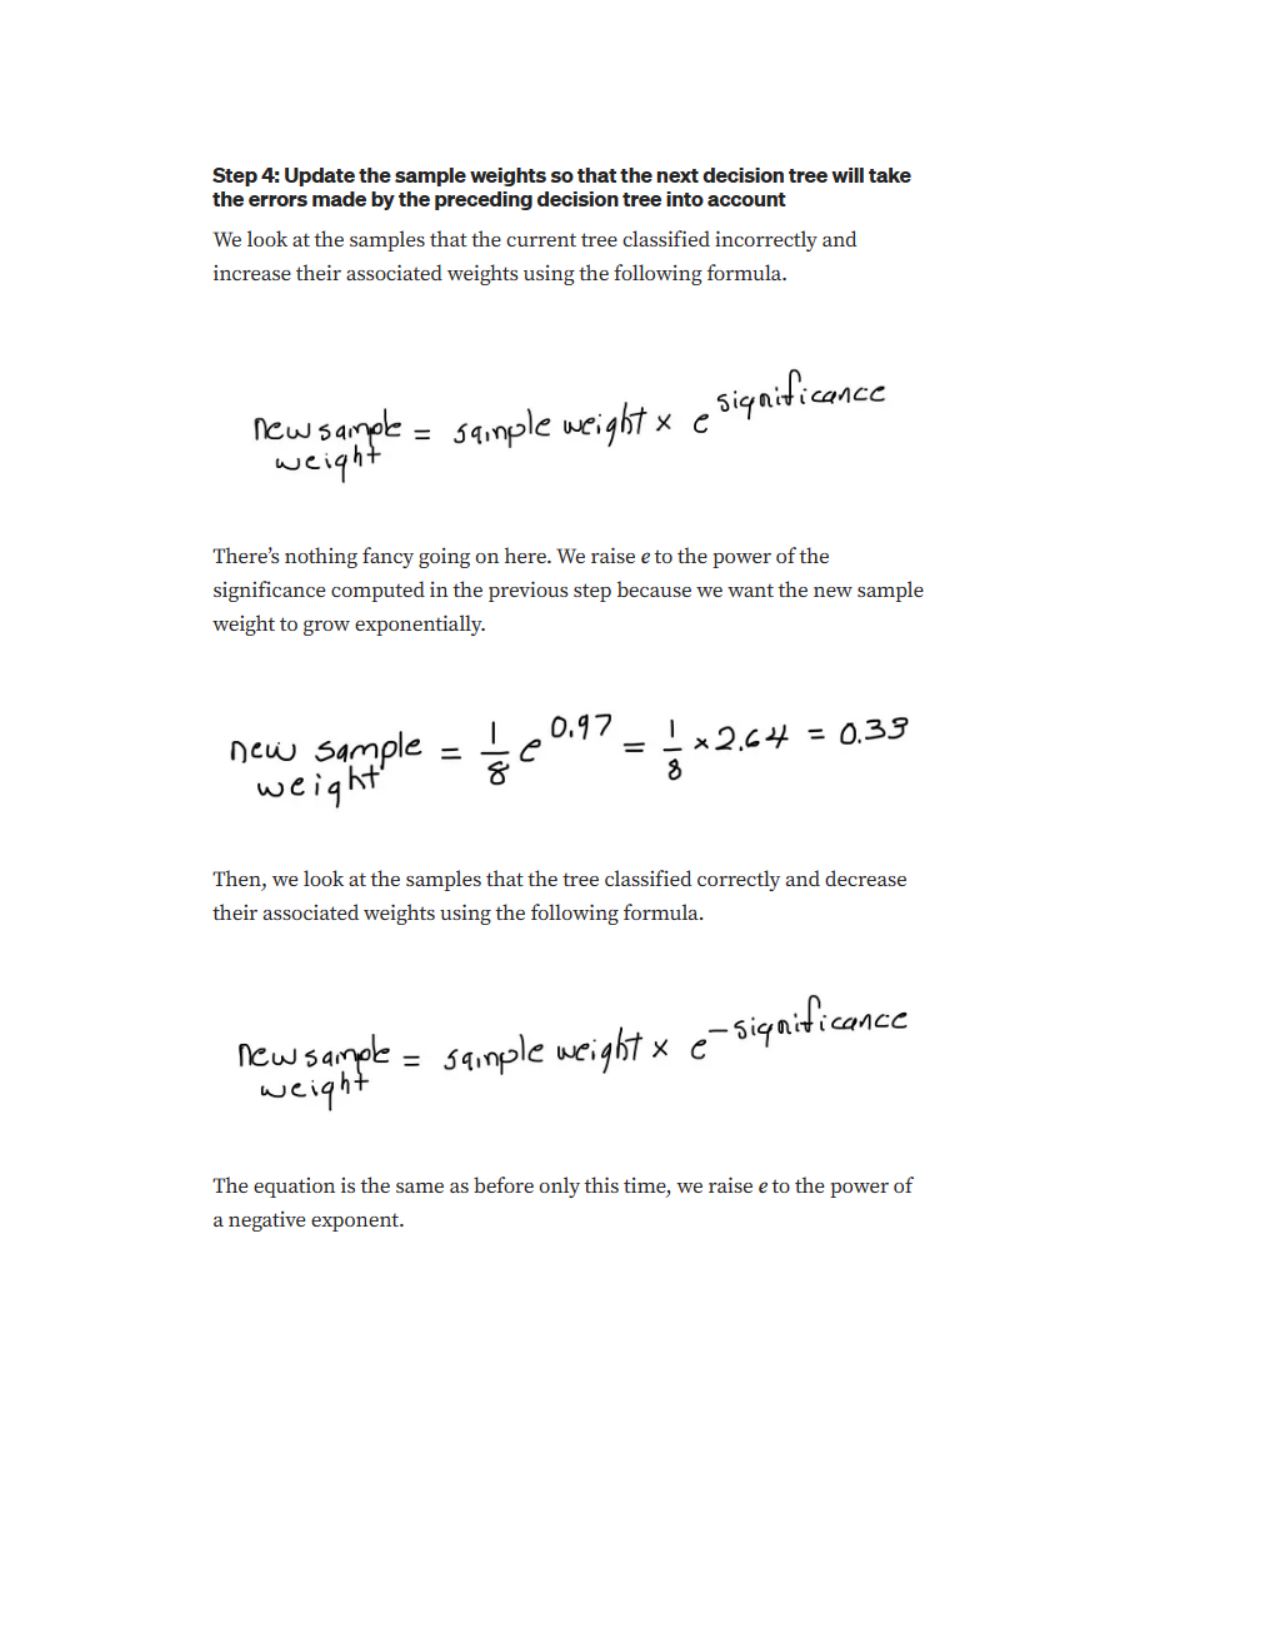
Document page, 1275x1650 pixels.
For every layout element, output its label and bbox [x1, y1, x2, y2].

picture [150, 150, 1089, 1263]
